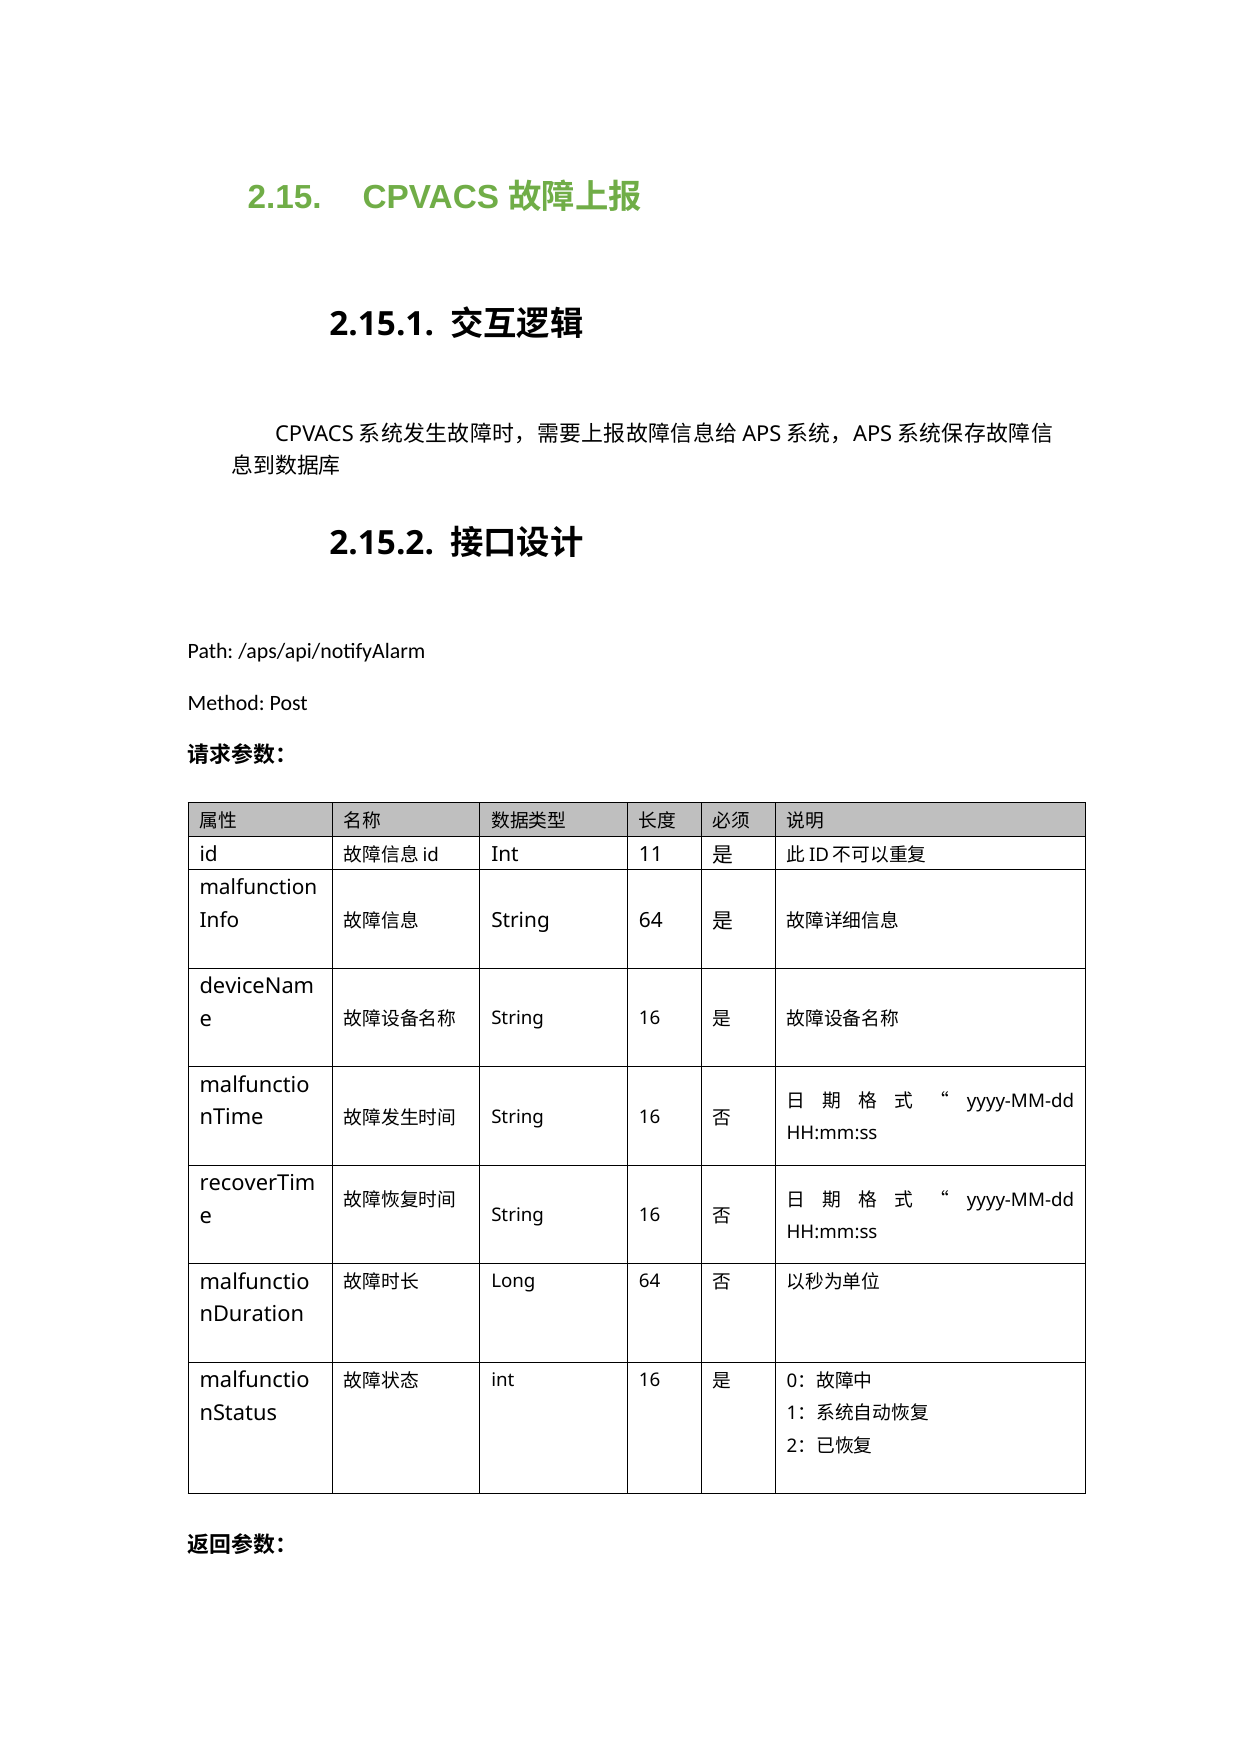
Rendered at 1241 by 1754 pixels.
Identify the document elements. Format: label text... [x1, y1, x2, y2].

table_cell 以秒为单位 [776, 1264, 1085, 1362]
text Path: /aps/api/notifyAlarm [187, 634, 1053, 667]
table_cell 11 [628, 837, 701, 869]
table_header 数据类型 [480, 803, 627, 836]
table_cell malfunctionInfo [189, 870, 332, 968]
table_cell String [480, 870, 627, 968]
table_cell malfunctionDuration [189, 1264, 332, 1362]
table_cell 否 [702, 1067, 775, 1165]
table_cell 是 [702, 870, 775, 968]
table_cell 故障详细信息 [776, 870, 1085, 968]
table_cell 故障状态 [333, 1363, 479, 1493]
table_cell 故障信息id [333, 837, 479, 869]
subtitle CPVACS 故障上报 [247, 162, 1053, 227]
text Method: Post [187, 686, 1053, 718]
table_cell Long [480, 1264, 627, 1362]
table_cell 故障设备名称 [333, 969, 479, 1066]
table_cell 16 [628, 1363, 701, 1493]
subtitle 交互逻辑 [262, 289, 1053, 354]
table_cell 故障信息 [333, 870, 479, 968]
table_cell 16 [628, 1067, 701, 1165]
table_cell 16 [628, 969, 701, 1066]
subtitle 接口设计 [262, 508, 1053, 573]
table_cell String [480, 1166, 627, 1263]
table_cell 故障发生时间 [333, 1067, 479, 1165]
table_header 必须 [702, 803, 775, 836]
table_cell 是 [702, 1363, 775, 1493]
table_cell 64 [628, 870, 701, 968]
table_cell 日期格式“yyyy-MM-dd HH:mm:ss [776, 1067, 1085, 1165]
table_cell Int [480, 837, 627, 869]
text 请求参数： [187, 737, 1053, 769]
table_cell malfunctionStatus [189, 1363, 332, 1493]
table_cell id [189, 837, 332, 869]
table_cell 故障设备名称 [776, 969, 1085, 1066]
table_cell 日期格式“yyyy-MM-dd HH:mm:ss [776, 1166, 1085, 1263]
table_cell 故障恢复时间 [333, 1166, 479, 1263]
text 返回参数： [187, 1526, 1053, 1559]
table_cell 16 [628, 1166, 701, 1263]
text CPVACS系统发生故障时，需要上报故障信息给APS系统，APS系统保存故障信息到数据库 [231, 416, 1053, 481]
table_cell deviceName [189, 969, 332, 1066]
table_cell recoverTime [189, 1166, 332, 1263]
table_cell 0：故障中 1：系统自动恢复 2：已恢复 [776, 1363, 1085, 1493]
table_cell 否 [702, 1166, 775, 1263]
table_header 说明 [776, 803, 1085, 836]
table_header 长度 [628, 803, 701, 836]
table_cell 否 [702, 1264, 775, 1362]
table_cell 故障时长 [333, 1264, 479, 1362]
table_cell int [480, 1363, 627, 1493]
table_cell malfunctionTime [189, 1067, 332, 1165]
table_header 名称 [333, 803, 479, 836]
table_cell 此ID不可以重复 [776, 837, 1085, 869]
table_cell 是 [702, 969, 775, 1066]
table_cell String [480, 1067, 627, 1165]
table_header 属性 [189, 803, 332, 836]
table_cell String [480, 969, 627, 1066]
table_cell 64 [628, 1264, 701, 1362]
table_cell 是 [702, 837, 775, 869]
